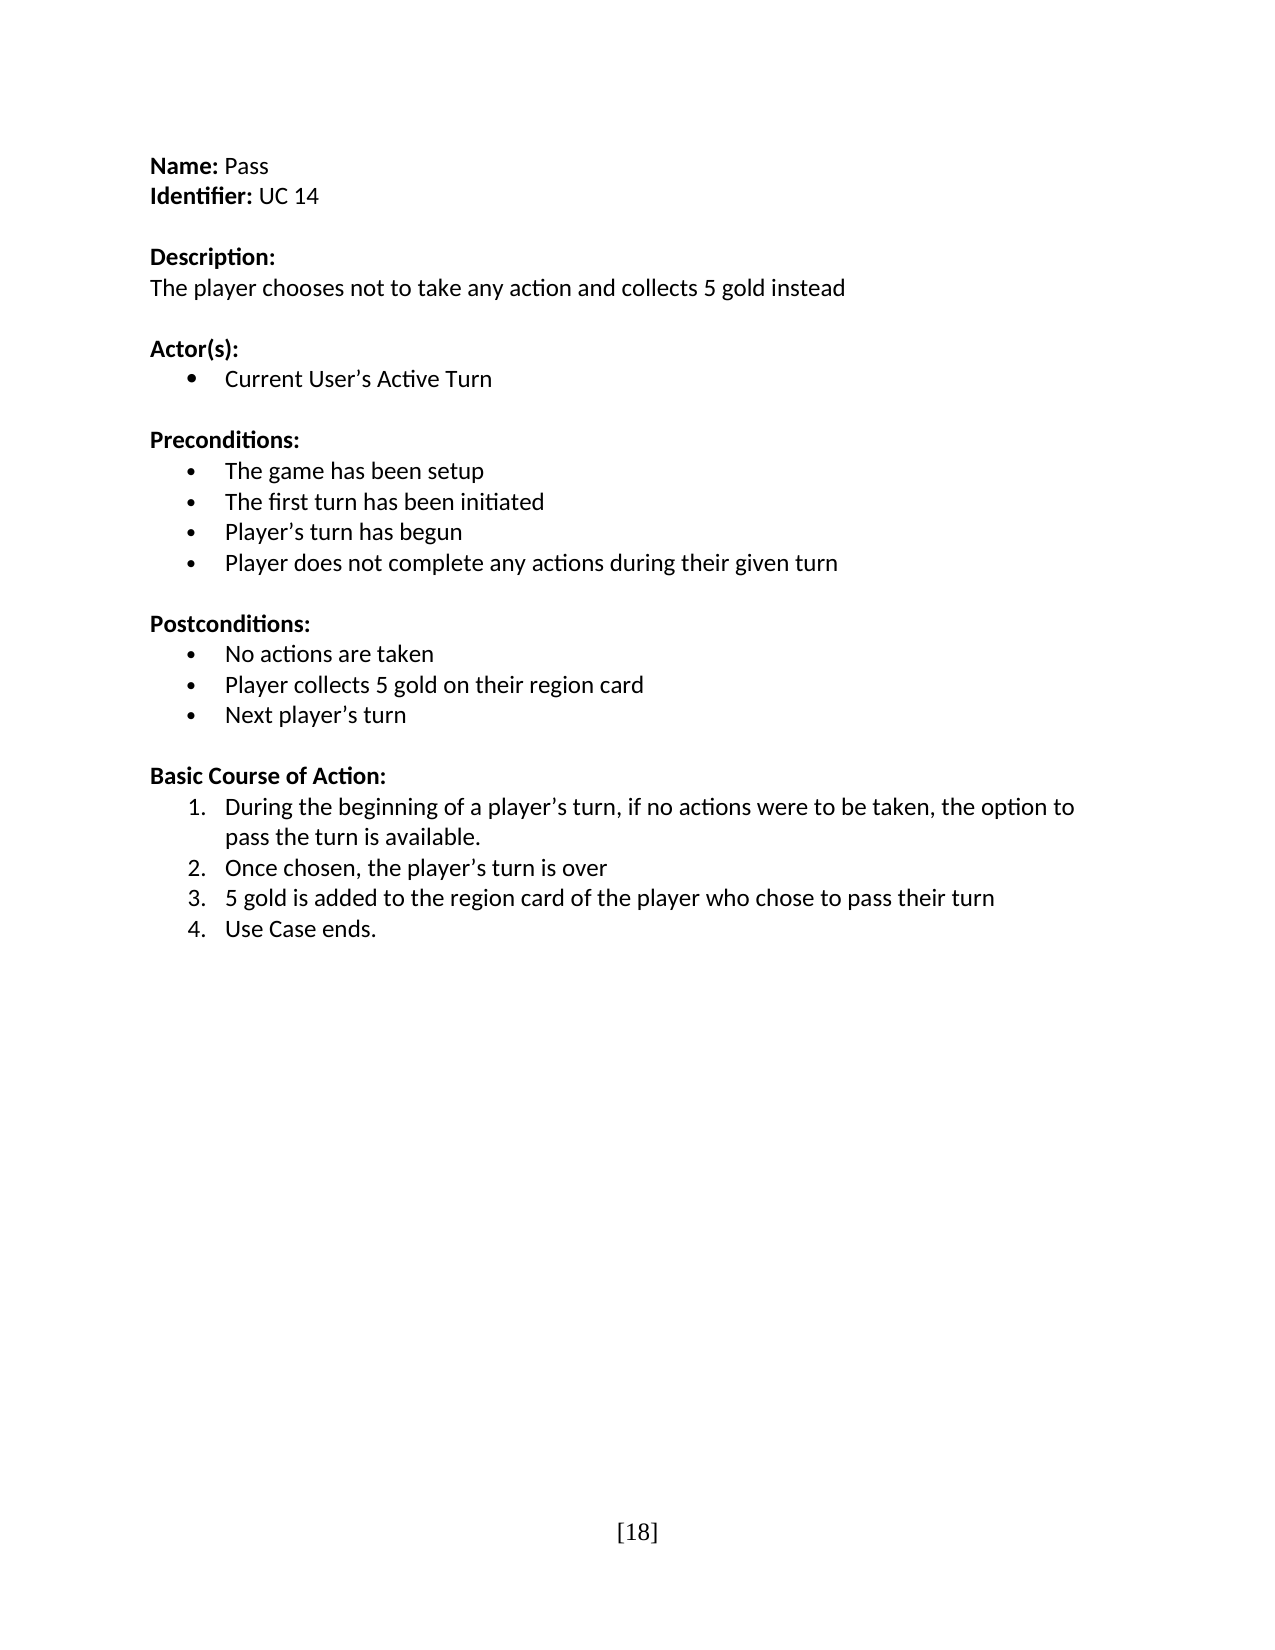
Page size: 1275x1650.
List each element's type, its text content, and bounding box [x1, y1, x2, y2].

list Player’s turn has begun [187, 516, 1125, 547]
text Name: Pass [150, 150, 1125, 181]
list Next player’s turn [187, 699, 1125, 730]
text Postconditions: [150, 608, 1125, 638]
text Preconditions: [150, 425, 1125, 455]
list No actions are taken [187, 638, 1125, 669]
list Player does not complete any actions during their given turn [187, 547, 1125, 577]
text Basic Course of Action: [150, 760, 1125, 791]
list Current User’s Active Turn [187, 364, 1125, 394]
list 5 gold is added to the region card of the player who chose to pass their turn [187, 882, 1125, 913]
text Identifier: UC 14 [150, 181, 1125, 211]
list During the beginning of a player’s turn, if no actions were to be taken, the option to pass the turn is available. [187, 791, 1125, 852]
list Player collects 5 gold on their region card [187, 669, 1125, 699]
list Once chosen, the player’s turn is over [187, 852, 1125, 882]
list The game has been setup [187, 455, 1125, 486]
list The first turn has been initiated [187, 486, 1125, 516]
text The player chooses not to take any action and collects 5 gold instead [150, 272, 1125, 303]
text Description: [150, 242, 1125, 272]
text Actor(s): [150, 333, 1125, 364]
list Use Case ends. [187, 913, 1125, 943]
